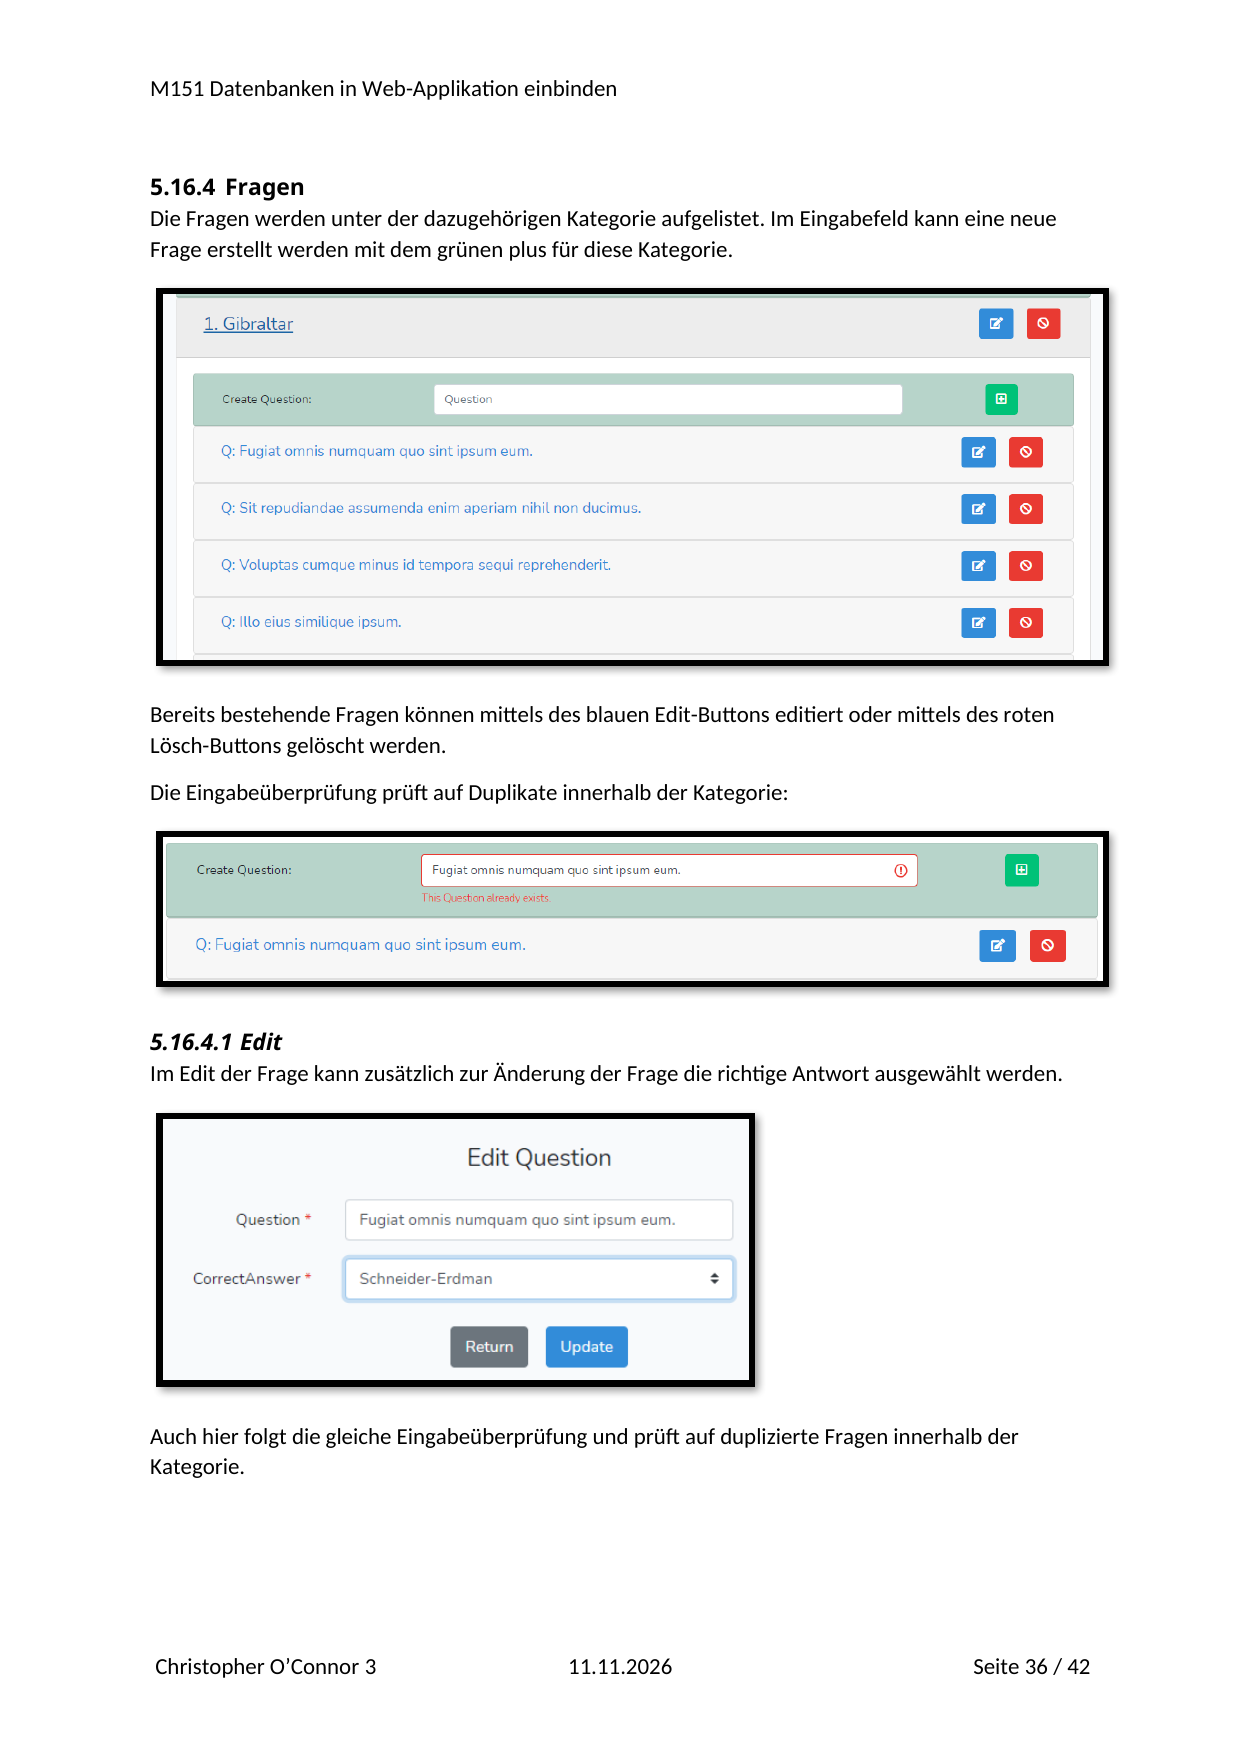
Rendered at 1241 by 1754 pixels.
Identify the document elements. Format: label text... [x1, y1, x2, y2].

picture [163, 1119, 749, 1380]
text Die Fragen werden unter der dazugehörigen Kategorie aufgelistet. Im Eingabefeld kann eine neue Frage erstellt werden mit dem grünen plus für diese Kategorie. [150, 204, 1090, 263]
text Die Eingabeüberprüfung prüft auf Duplikate innerhalb der Kategorie: [150, 778, 1090, 806]
picture [163, 294, 1103, 660]
subtitle Edit [150, 1026, 1090, 1057]
subtitle Fragen [150, 171, 1090, 202]
text Im Edit der Frage kann zusätzlich zur Änderung der Frage die richtige Antwort ausgewählt werden. [150, 1059, 1090, 1088]
text Bereits bestehende Fragen können mittels des blauen Edit-Buttons editiert oder mittels des roten Lösch-Buttons gelöscht werden. [150, 701, 1090, 759]
text Auch hier folgt die gleiche Eingabeüberprüfung und prüft auf duplizierte Fragen innerhalb der Kategorie. [150, 1422, 1090, 1481]
picture [163, 837, 1103, 981]
